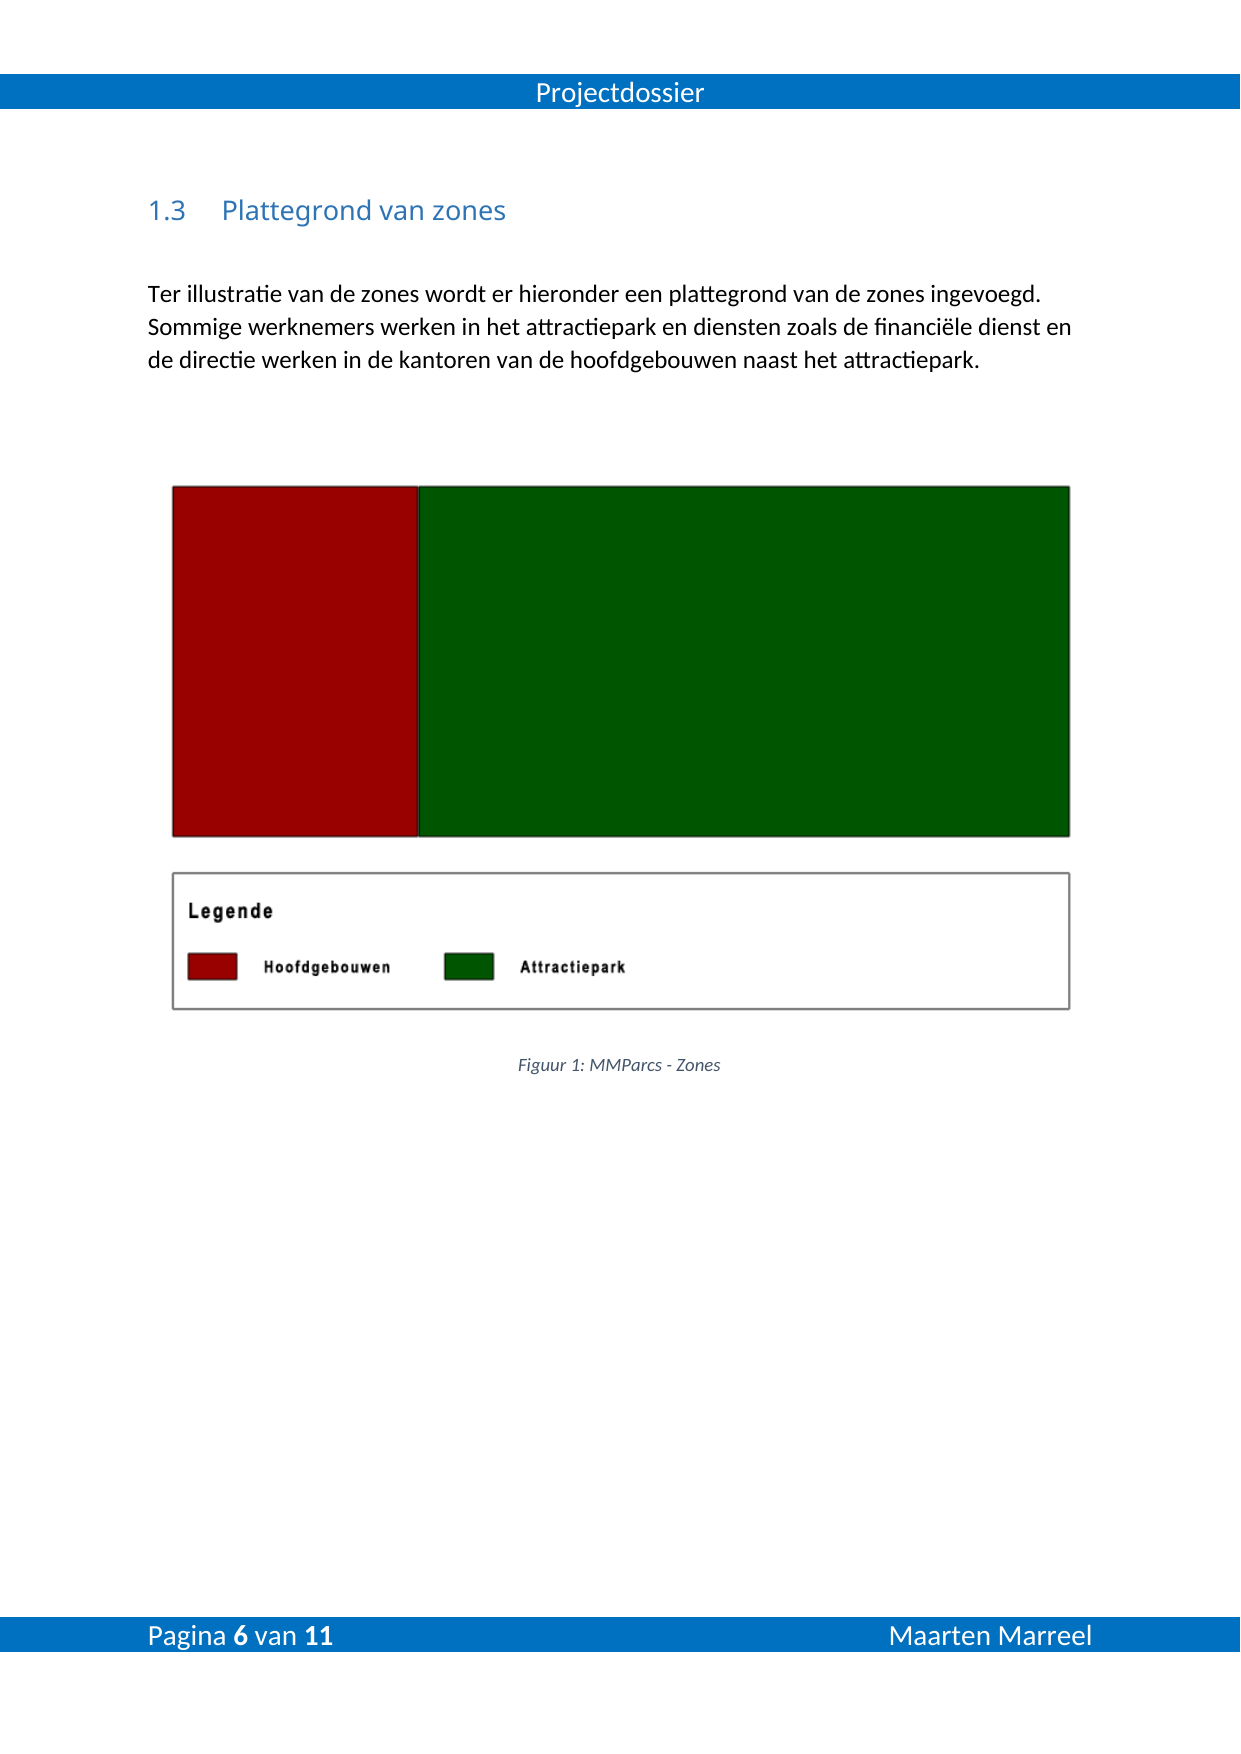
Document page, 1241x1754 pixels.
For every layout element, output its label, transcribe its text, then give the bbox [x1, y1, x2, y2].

picture [147, 443, 1093, 1034]
subtitle 1.3 Plattegrond van zones [148, 152, 1093, 228]
text Ter illustratie van de zones wordt er hieronder een plattegrond van de zones ingevoegd. Sommige werknemers werken in het attractiepark en diensten zoals de financiële dienst en de directie werken in de kantoren van de hoofdgebouwen naast het attractiepark. [148, 278, 1093, 374]
